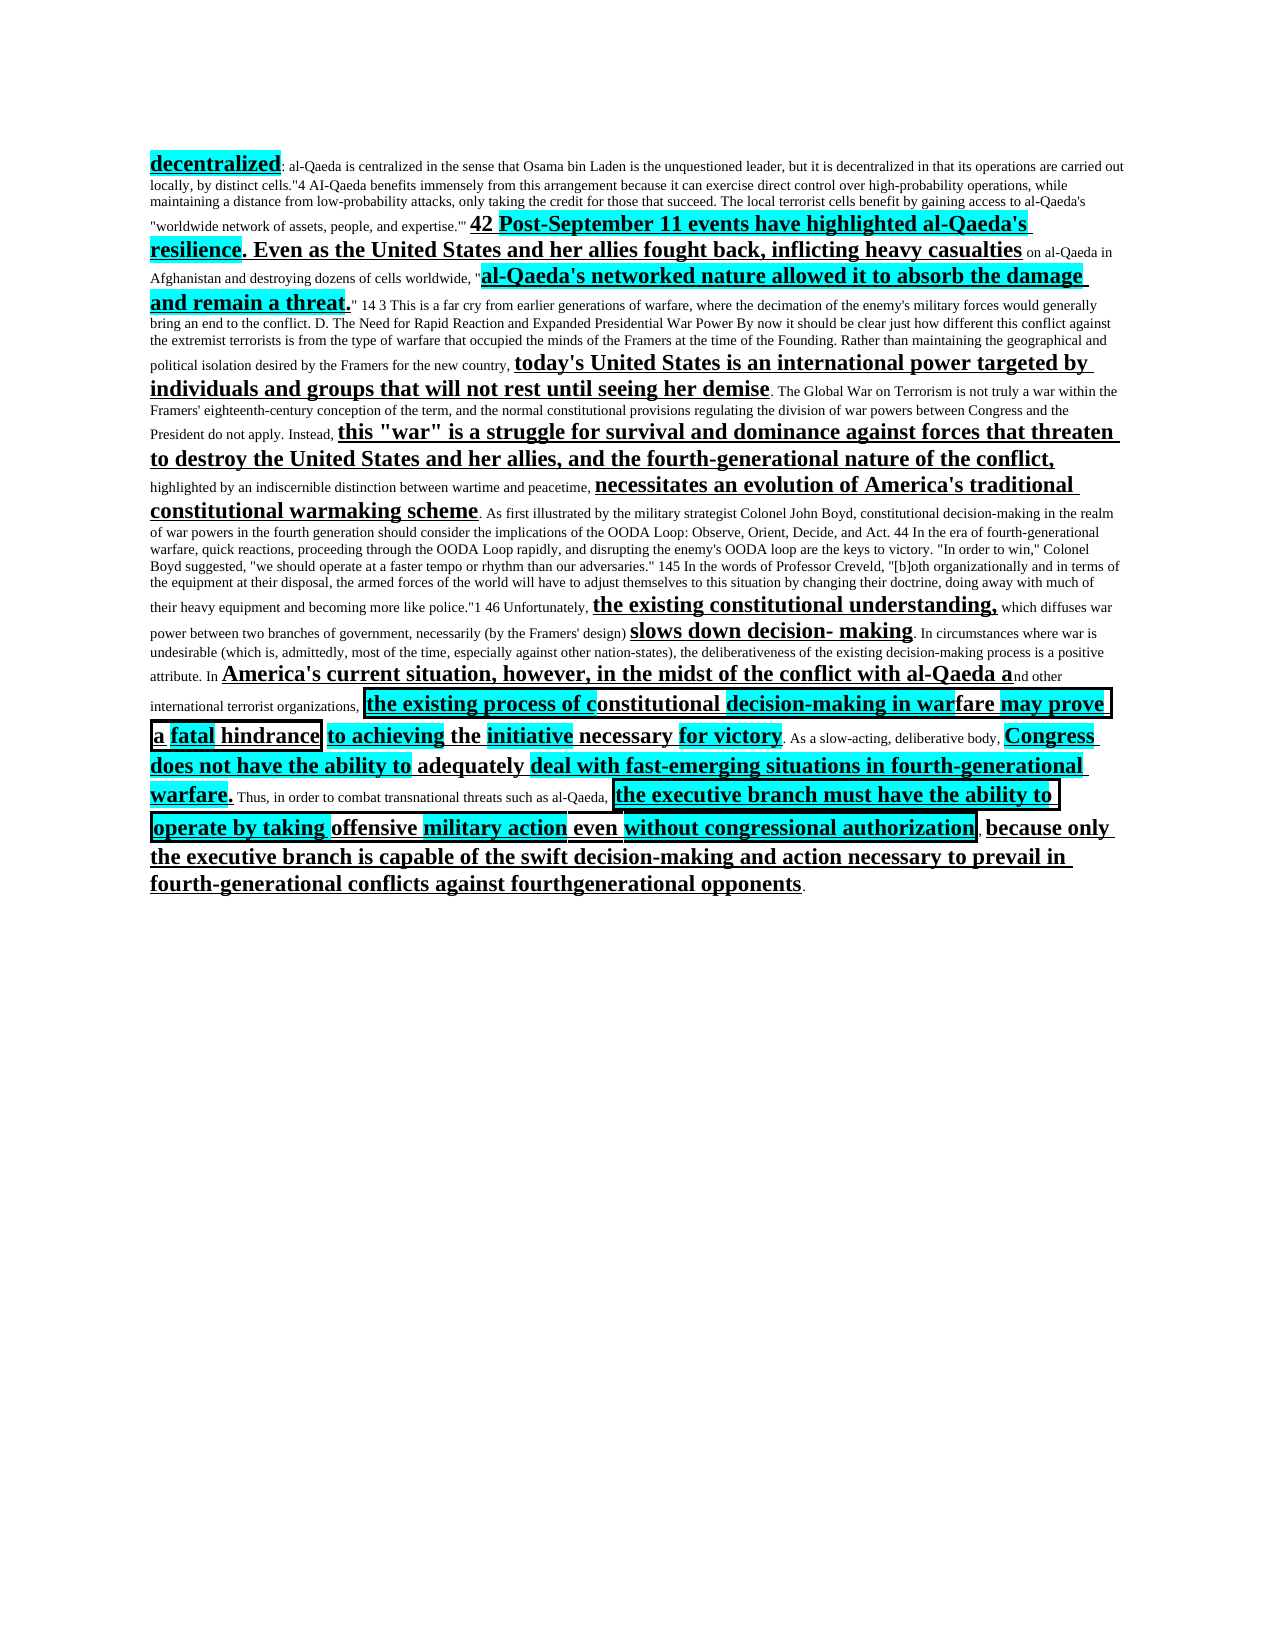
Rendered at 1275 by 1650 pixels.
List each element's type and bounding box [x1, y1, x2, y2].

text [150, 150, 1125, 896]
